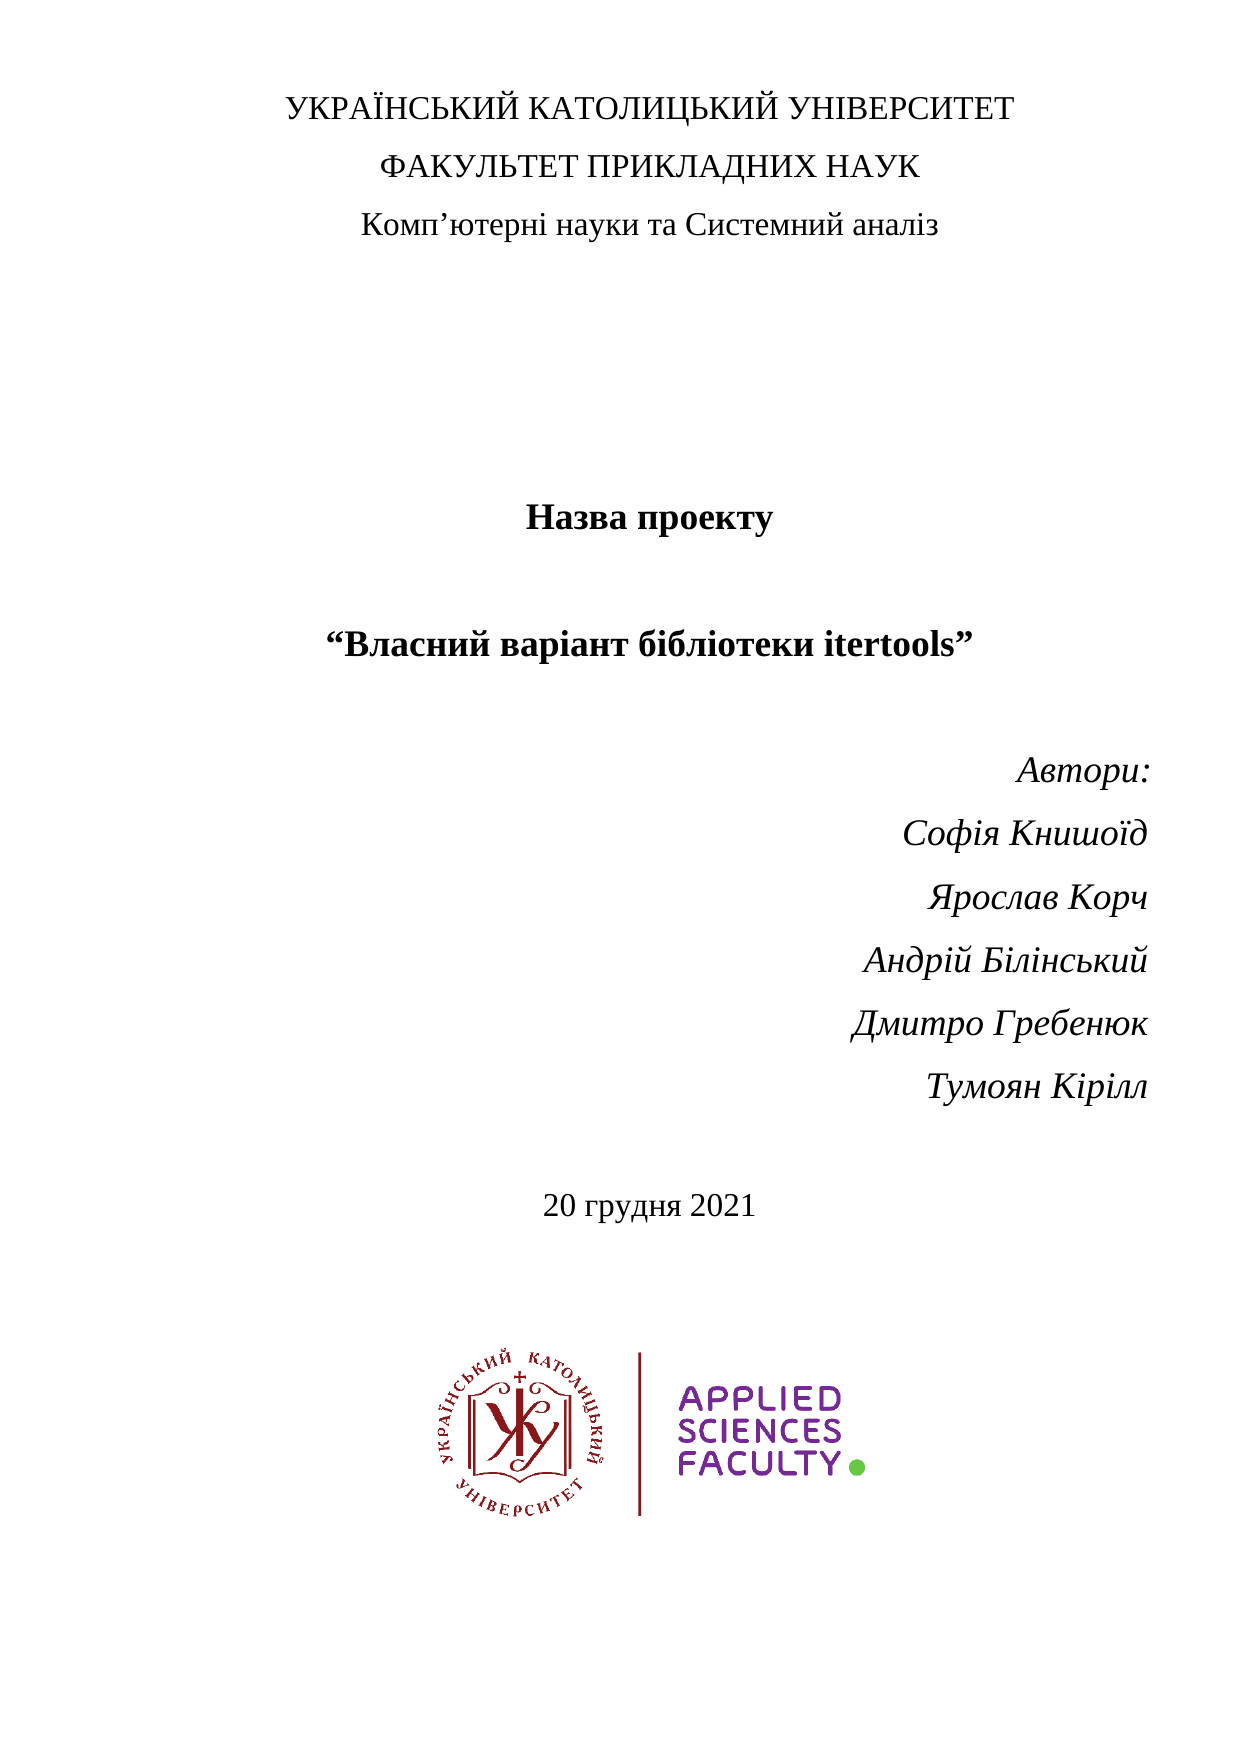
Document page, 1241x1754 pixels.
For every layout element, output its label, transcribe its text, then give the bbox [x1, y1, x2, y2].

text УКРАЇНСЬКИЙ КАТОЛИЦЬКИЙ УНІВЕРСИТЕТ [148, 88, 1152, 127]
text Назва проекту [148, 495, 1152, 538]
text Дмитро Гребенюк [148, 1001, 1152, 1044]
text ФАКУЛЬТЕТ ПРИКЛАДНИХ НАУК [148, 147, 1152, 185]
picture [362, 1243, 938, 1650]
text “Власний варіант бібліотеки itertools” [148, 621, 1152, 664]
text Софія Книшоїд [148, 811, 1152, 854]
text Ярослав Корч [148, 874, 1152, 917]
text Тумоян Кірілл [148, 1064, 1152, 1107]
text 20 грудня 2021 [148, 1185, 1152, 1223]
text Андрій Білінський [148, 937, 1152, 980]
text Комп’ютерні науки та Системний аналіз [148, 204, 1152, 243]
text Автори: [148, 748, 1152, 791]
